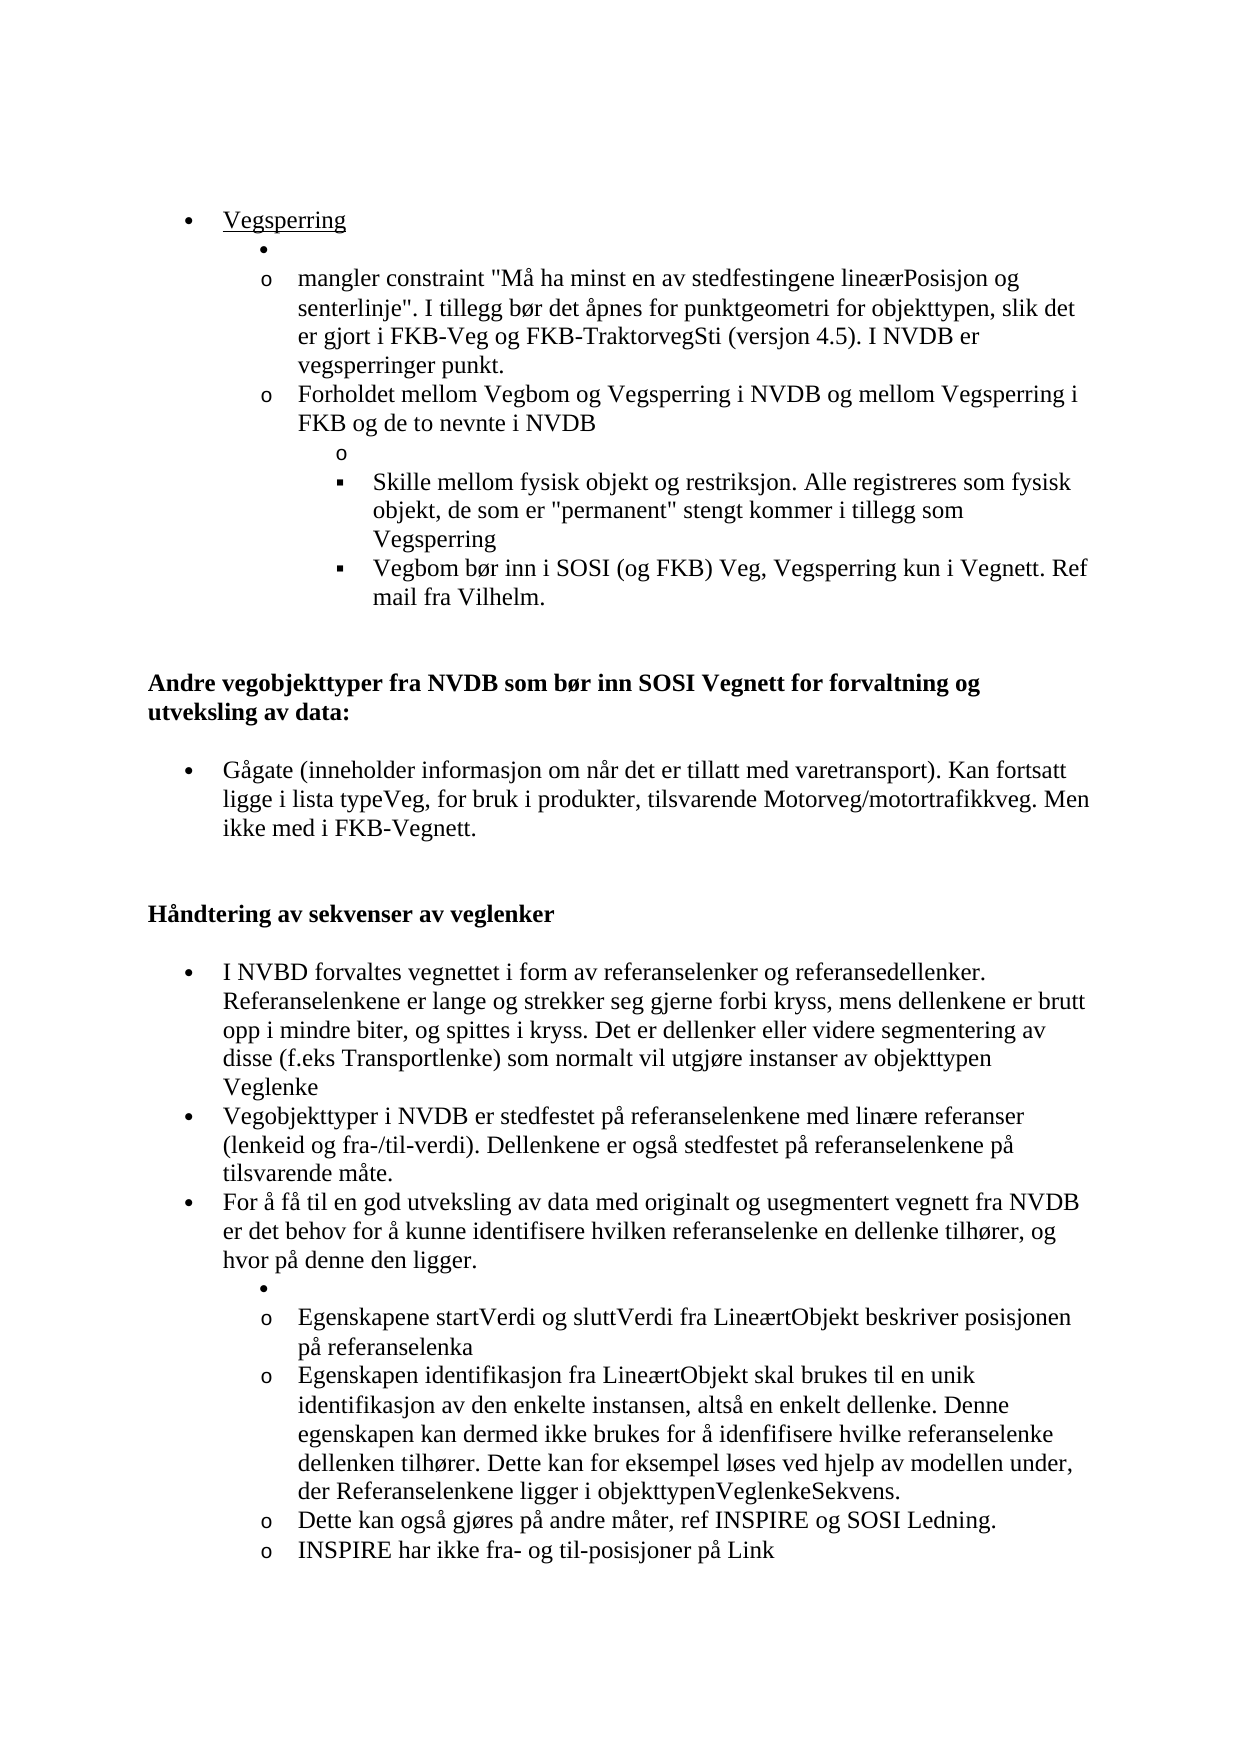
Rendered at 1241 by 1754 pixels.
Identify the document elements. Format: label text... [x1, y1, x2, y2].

list Vegsperring [185, 206, 1093, 234]
list mangler constraint "Må ha minst en av stedfestingene lineærPosisjon og senterlinje". I tillegg bør det åpnes for punktgeometri for objekttypen, slik det er gjort i FKB-Veg og FKB-TraktorvegSti (versjon 4.5). I NVDB er vegsperringer punkt. [260, 263, 1093, 379]
list Vegbom bør inn i SOSI (og FKB) Veg, Vegsperring kun i Vegnett. Ref mail fra Vilhelm. [335, 553, 1093, 611]
list For å få til en god utveksling av data med originalt og usegmentert vegnett fra NVDB er det behov for å kunne identifisere hvilken referanselenke en dellenke tilhører, og hvor på denne den ligger. [185, 1187, 1093, 1273]
list I NVBD forvaltes vegnettet i form av referanselenker og referansedellenker. Referanselenkene er lange og strekker seg gjerne forbi kryss, mens dellenkene er brutt opp i mindre biter, og spittes i kryss. Det er dellenker eller videre segmentering av disse (f.eks Transportlenke) som normalt vil utgjøre instanser av objekttypen Veglenke [185, 957, 1093, 1101]
list Egenskapen identifikasjon fra LineærtObjekt skal brukes til en unik identifikasjon av den enkelte instansen, altså en enkelt dellenke. Denne egenskapen kan dermed ikke brukes for å idenfifisere hvilke referanselenke dellenken tilhører. Dette kan for eksempel løses ved hjelp av modellen under, der Referanselenkene ligger i objekttypenVeglenkeSekvens. [260, 1361, 1093, 1505]
list Forholdet mellom Vegbom og Vegsperring i NVDB og mellom Vegsperring i FKB og de to nevnte i NVDB [260, 379, 1093, 437]
text Håndtering av sekvenser av veglenker [148, 899, 1093, 928]
list Egenskapene startVerdi og sluttVerdi fra LineærtObjekt beskriver posisjonen på referanselenka [260, 1302, 1093, 1361]
list Dette kan også gjøres på andre måter, ref INSPIRE og SOSI Ledning. [260, 1505, 1093, 1535]
text Andre vegobjekttyper fra NVDB som bør inn SOSI Vegnett for forvaltning og utveksling av data: [148, 668, 1093, 726]
list INSPIRE har ikke fra- og til-posisjoner på Link [260, 1535, 1093, 1564]
list Skille mellom fysisk objekt og restriksjon. Alle registreres som fysisk objekt, de som er "permanent" stengt kommer i tillegg som Vegsperring [335, 467, 1093, 553]
list Gågate (inneholder informasjon om når det er tillatt med varetransport). Kan fortsatt ligge i lista typeVeg, for bruk i produkter, tilsvarende Motorveg/motortrafikkveg. Men ikke med i FKB-Vegnett. [185, 755, 1093, 841]
list Vegobjekttyper i NVDB er stedfestet på referanselenkene med linære referanser (lenkeid og fra-/til-verdi). Dellenkene er også stedfestet på referanselenkene på tilsvarende måte. [185, 1101, 1093, 1187]
